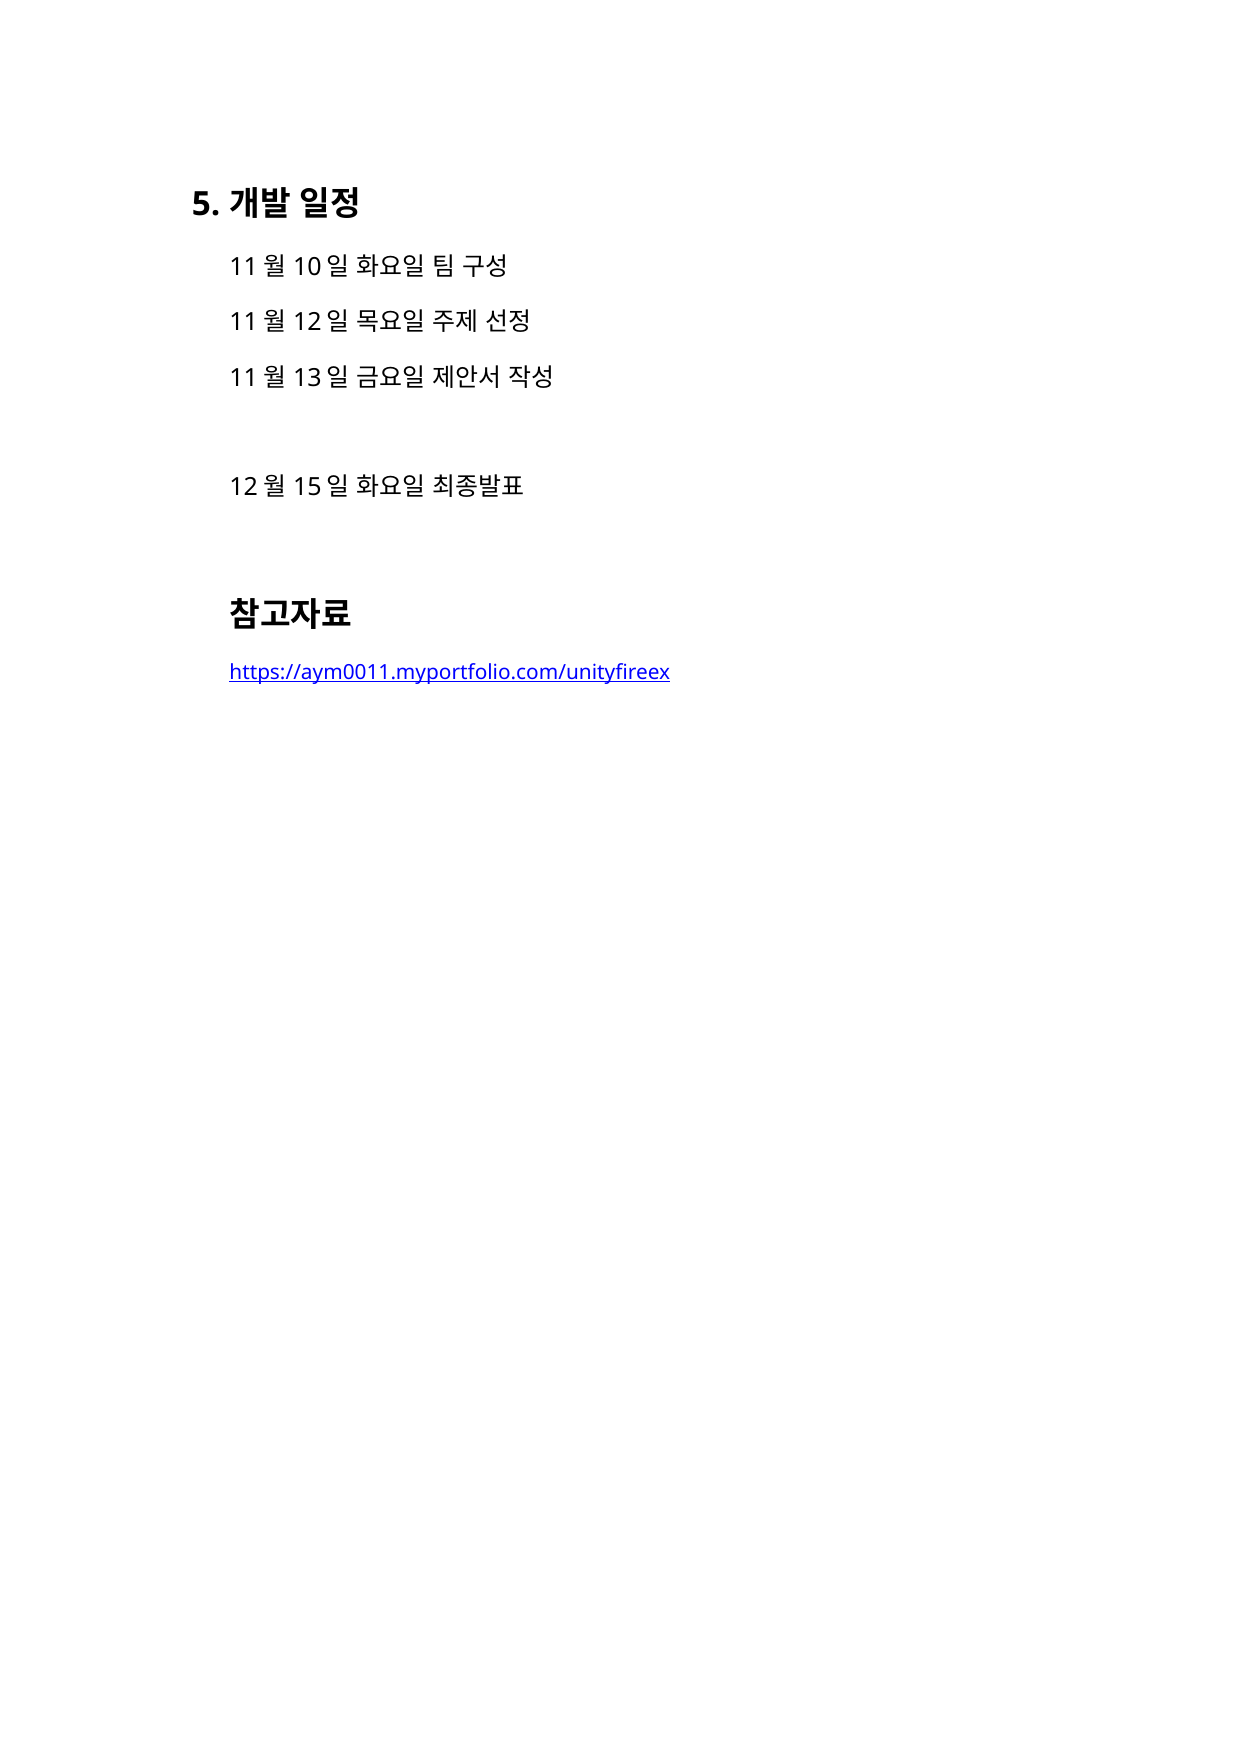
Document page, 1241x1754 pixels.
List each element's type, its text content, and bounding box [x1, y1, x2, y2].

list 11월 13일 금요일 제안서 작성 [229, 358, 1090, 394]
list 11월 12일 목요일 주제 선정 [229, 302, 1090, 338]
list 12월 15일 화요일 최종발표 [229, 467, 1090, 503]
list 참고자료 [229, 588, 1090, 636]
list 개발 일정 [192, 177, 1090, 226]
list 11월 10일 화요일 팀 구성 [229, 246, 1090, 282]
list https://aym0011.myportfolio.com/unityfireex [229, 657, 1090, 685]
